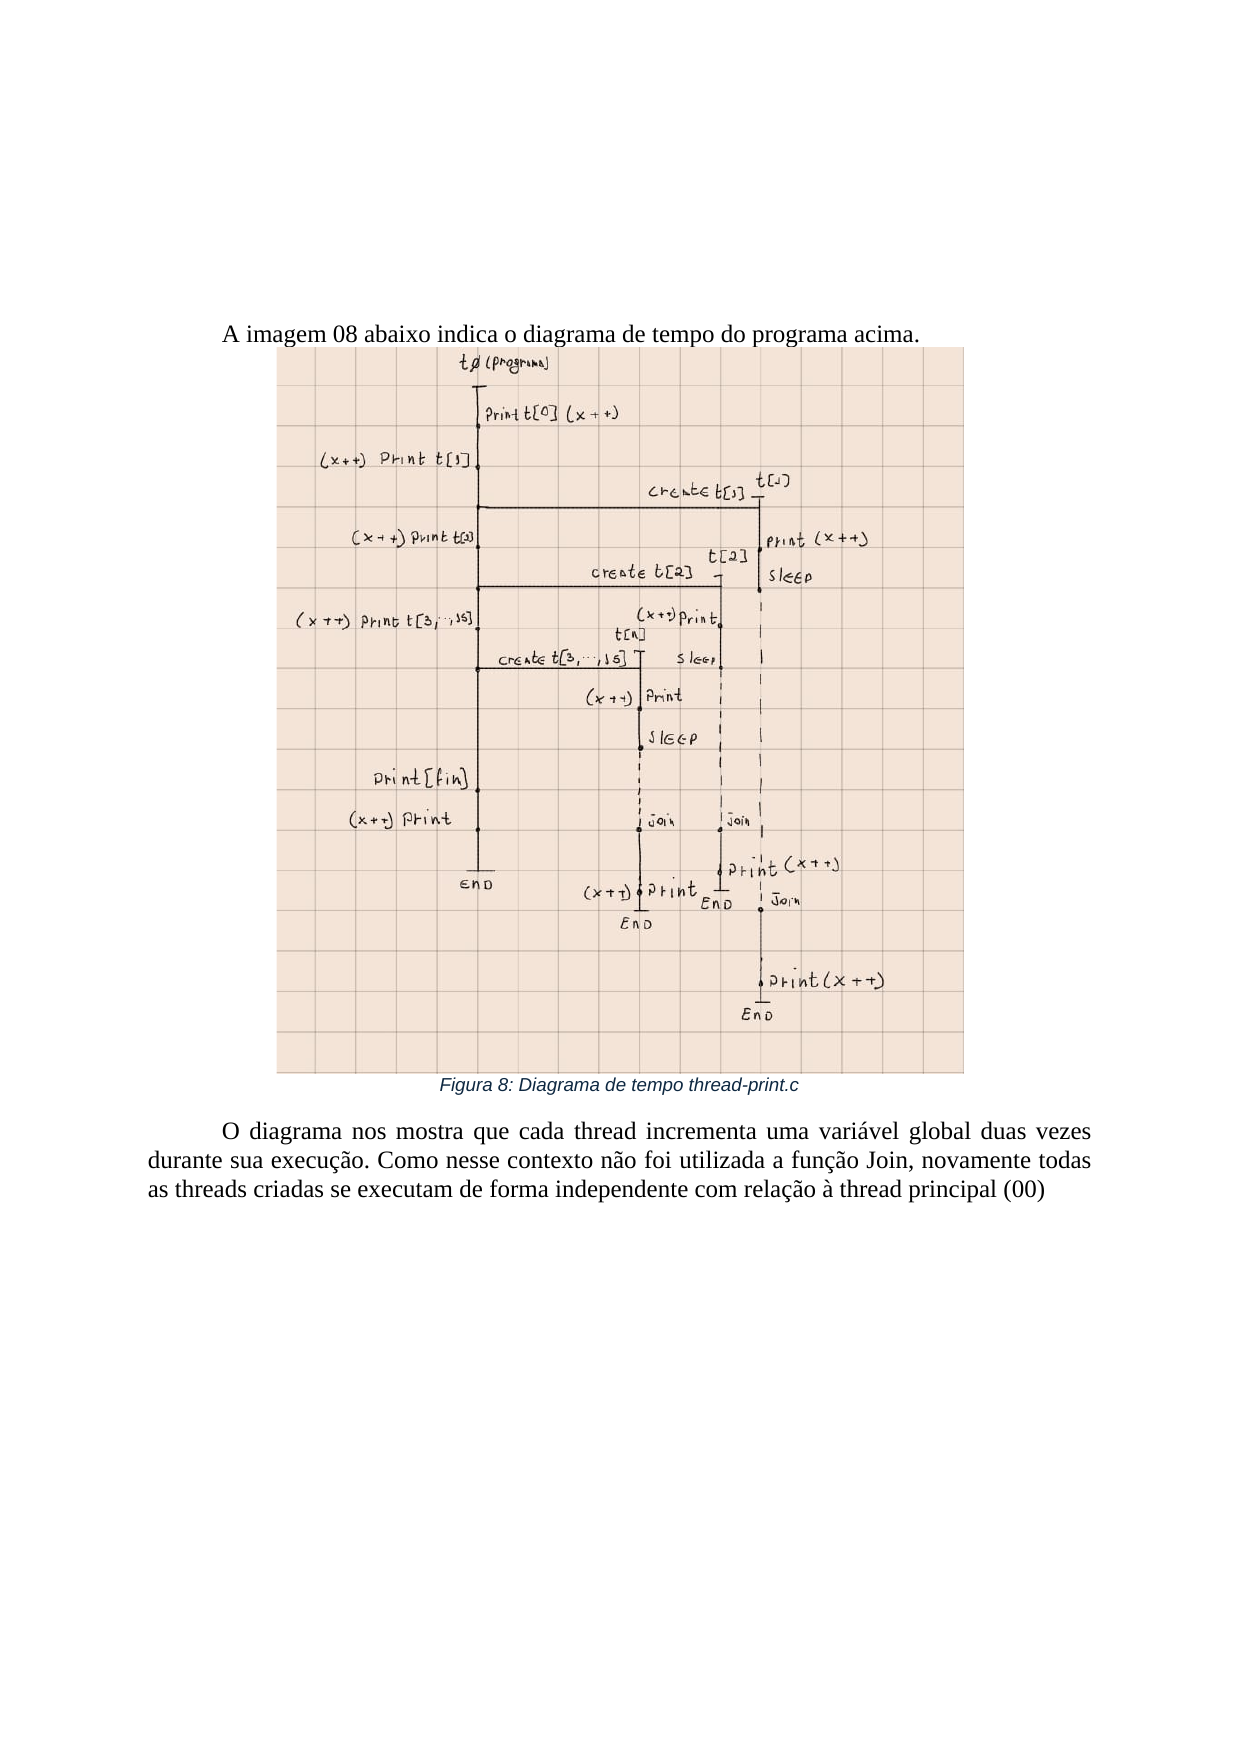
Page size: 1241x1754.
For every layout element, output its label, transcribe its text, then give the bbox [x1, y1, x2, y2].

text A imagem 08 abaixo indica o diagrama de tempo do programa acima. [148, 319, 1092, 348]
text Figura 8: Diagrama de tempo thread-print.c [148, 1074, 1092, 1096]
text O diagrama nos mostra que cada thread incrementa uma variável global duas vezes durante sua execução. Como nesse contexto não foi utilizada a função Join, novamente todas as threads criadas se executam de forma independente com relação à thread principal (00) [148, 1116, 1092, 1203]
picture [276, 347, 964, 1074]
